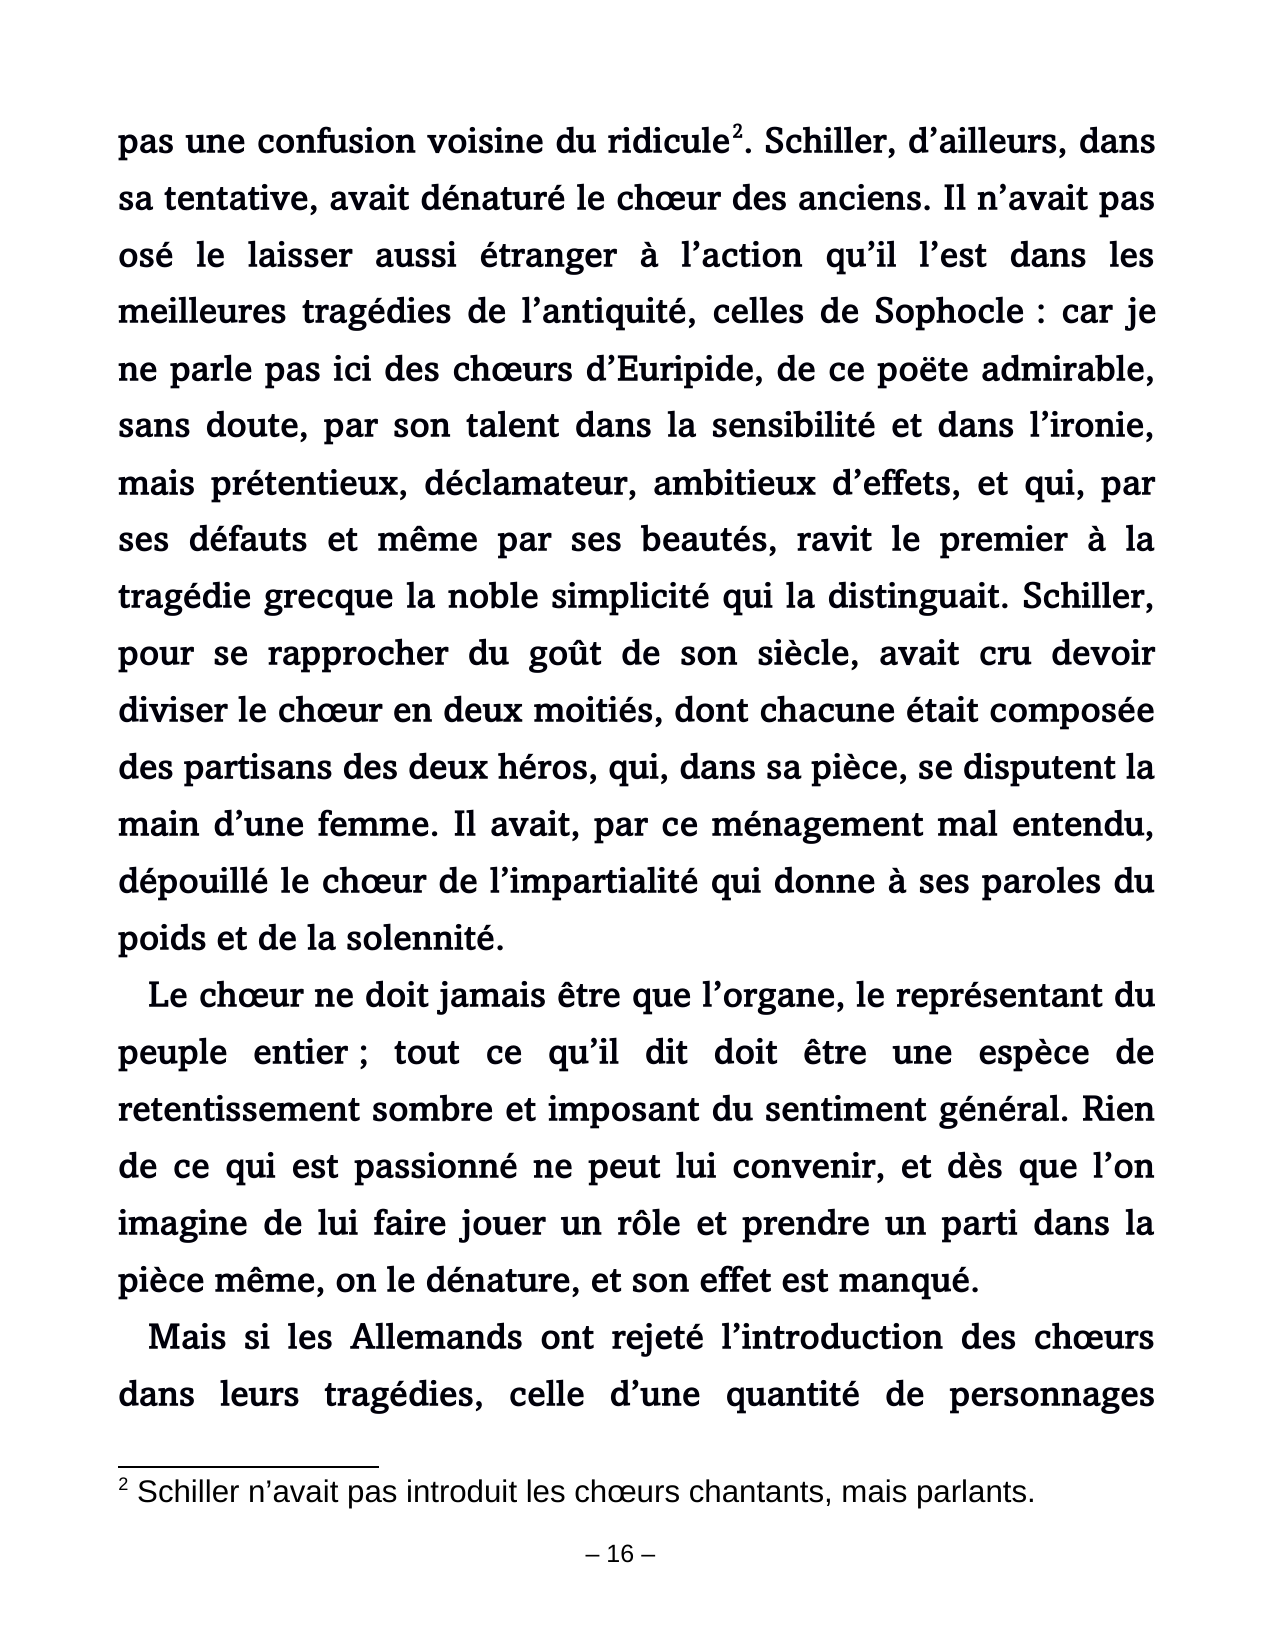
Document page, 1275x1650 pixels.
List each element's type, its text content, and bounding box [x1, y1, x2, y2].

text Le chœur ne doit jamais être que l’organe, le représentant du peuple entier ; tout ce qu’il dit doit être une espèce de retentissement sombre et imposant du sentiment général. Rien de ce qui est passionné ne peut lui convenir, et dès que l’on imagine de lui faire jouer un rôle et prendre un parti dans la pièce même, on le dénature, et son effet est manqué. [118, 973, 1157, 1302]
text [118, 1315, 1157, 1416]
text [118, 118, 1157, 960]
